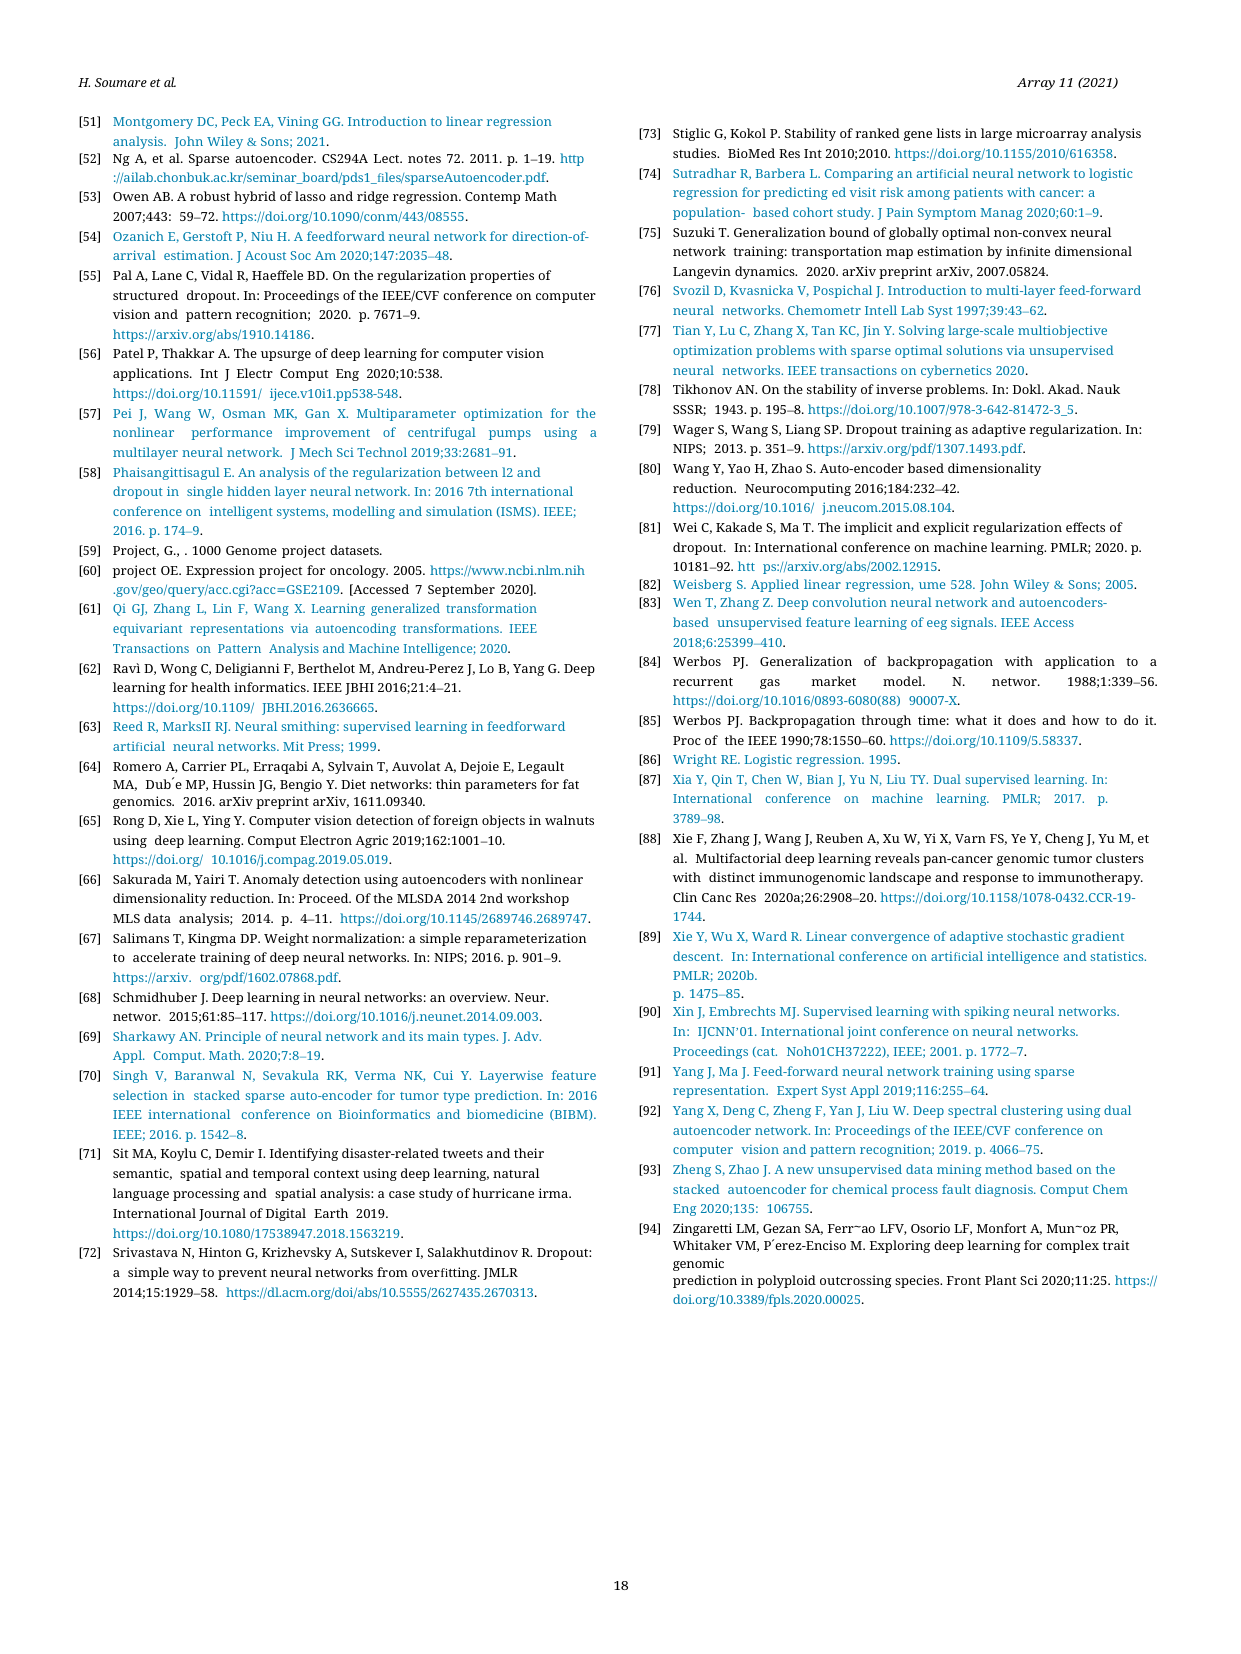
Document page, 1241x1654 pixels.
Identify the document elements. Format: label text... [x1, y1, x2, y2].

picture [157, 175, 163, 182]
list Rong D, Xie L, Ying Y. Computer vision detection of foreign objects in walnuts using deep learning. Comput Electron Agric 2019;162:1001–10. https://doi.org/ 10.1016/j.compag.2019.05.019. [78, 812, 597, 868]
picture [121, 1230, 126, 1238]
picture [338, 172, 342, 184]
picture [1010, 443, 1016, 451]
picture [792, 579, 798, 587]
picture [375, 913, 379, 925]
picture [213, 1034, 222, 1039]
picture [915, 892, 919, 904]
picture [199, 1228, 203, 1240]
picture [783, 561, 787, 573]
text .gov/geo/query/acc.cgi?acc=GSE2109. [Accessed 7 September 2020]. [113, 581, 601, 598]
picture [1108, 953, 1113, 961]
list Wager S, Wang S, Liang SP. Dropout training as adaptive regularization. In: NIPS; 2013. p. 351–9. https://arxiv.org/pdf/1307.1493.pdf. [638, 421, 1157, 457]
picture [373, 389, 382, 395]
picture [903, 150, 908, 158]
picture [993, 777, 999, 784]
picture [236, 251, 240, 263]
picture [338, 1014, 344, 1021]
picture [243, 972, 247, 984]
picture [824, 954, 831, 961]
picture [535, 172, 546, 182]
picture [811, 757, 822, 762]
picture [1046, 190, 1053, 197]
picture [902, 1068, 907, 1076]
picture [378, 913, 382, 925]
picture [1041, 171, 1048, 178]
picture [861, 951, 870, 959]
picture [129, 139, 135, 146]
picture [1072, 934, 1079, 941]
picture [572, 914, 578, 921]
picture [370, 488, 375, 496]
picture [959, 600, 966, 607]
picture [419, 234, 426, 241]
picture [326, 972, 332, 980]
picture [151, 972, 155, 984]
picture [121, 390, 126, 398]
picture [112, 388, 119, 396]
picture [714, 814, 719, 823]
picture [694, 814, 699, 823]
picture [232, 645, 237, 653]
picture [513, 624, 520, 633]
picture [163, 1053, 169, 1060]
picture [525, 1031, 531, 1041]
picture [865, 505, 876, 510]
picture [971, 934, 977, 942]
picture [302, 626, 308, 633]
picture [217, 332, 224, 339]
picture [926, 582, 937, 587]
picture [251, 724, 258, 731]
picture [1123, 1277, 1128, 1285]
picture [451, 646, 459, 653]
list Salimans T, Kingma DP. Weight normalization: a simple reparameterization to accelerate training of deep neural networks. In: NIPS; 2016. p. 901–9. https://arxiv. org/pdf/1602.07868.pdf. [78, 930, 597, 986]
picture [225, 1093, 231, 1100]
picture [877, 208, 881, 220]
picture [378, 1112, 384, 1119]
picture [776, 954, 789, 959]
picture [139, 175, 146, 182]
picture [825, 777, 833, 784]
picture [133, 1130, 140, 1139]
picture [112, 329, 119, 337]
picture [745, 1112, 753, 1118]
picture [984, 1167, 995, 1172]
list Wei C, Kakade S, Ma T. The implicit and explicit regularization effects of dropout. In: International conference on machine learning. PMLR; 2020. p. 10181–92. htt ps://arxiv.org/abs/2002.12915. [638, 519, 1158, 575]
picture [1008, 597, 1014, 605]
picture [672, 502, 679, 510]
picture [272, 447, 279, 457]
picture [194, 332, 200, 339]
picture [814, 1106, 821, 1113]
picture [686, 777, 692, 784]
picture [975, 444, 981, 451]
picture [337, 430, 348, 435]
picture [181, 139, 187, 146]
picture [508, 721, 515, 731]
picture [877, 934, 886, 941]
picture [787, 288, 793, 295]
picture [688, 170, 698, 178]
picture [841, 1147, 854, 1152]
picture [380, 251, 387, 258]
picture [140, 139, 147, 149]
picture [154, 1093, 160, 1100]
list Ng A, et al. Sparse autoencoder. CS294A Lect. notes 72. 2011. p. 1–19. http [78, 152, 601, 167]
picture [514, 721, 520, 729]
picture [190, 626, 196, 633]
list Project, G., . 1000 Genome project datasets. [78, 542, 601, 559]
list Pal A, Lane C, Vidal R, Haeffele BD. On the regularization properties of structured dropout. In: Proceedings of the IEEE/CVF conference on computer vision and pattern recognition; 2020. p. 7671–9. https://arxiv.org/abs/1910.14186. [78, 267, 597, 343]
picture [807, 404, 814, 412]
picture [544, 914, 550, 923]
picture [247, 1093, 256, 1101]
picture [253, 117, 260, 124]
picture [312, 119, 318, 126]
list Zingaretti LM, Gezan SA, Ferr~ao LFV, Osorio LF, Monfort A, Mun~oz PR, [638, 1220, 1178, 1236]
picture [348, 915, 353, 923]
picture [741, 1067, 745, 1079]
picture [804, 696, 810, 705]
picture [307, 742, 314, 749]
picture [479, 486, 486, 496]
picture [794, 1069, 800, 1076]
picture [851, 796, 858, 803]
picture [717, 795, 724, 803]
picture [712, 775, 720, 784]
picture [282, 509, 289, 519]
picture [1021, 1073, 1029, 1079]
picture [762, 564, 768, 572]
picture [121, 704, 126, 712]
picture [1023, 774, 1029, 784]
picture [929, 190, 935, 197]
picture [477, 603, 482, 611]
picture [151, 388, 155, 400]
picture [188, 721, 195, 731]
picture [728, 1187, 734, 1194]
list Tikhonov AN. On the stability of inverse problems. In: Dokl. Akad. Nauk SSSR; 1943. p. 195–8. https://doi.org/10.1007/978-3-642-81472-3_5. [638, 381, 1141, 418]
picture [810, 796, 817, 803]
picture [837, 699, 847, 705]
picture [1147, 1275, 1153, 1287]
picture [1035, 288, 1042, 298]
picture [467, 565, 471, 577]
picture [148, 528, 154, 536]
picture [752, 207, 758, 215]
picture [479, 509, 485, 516]
picture [459, 1288, 466, 1295]
picture [372, 214, 378, 221]
picture [910, 347, 915, 355]
picture [1018, 892, 1022, 904]
picture [263, 1287, 267, 1299]
picture [732, 1125, 738, 1135]
picture [774, 1167, 780, 1174]
picture [233, 1050, 240, 1060]
picture [680, 814, 685, 823]
picture [672, 210, 678, 218]
picture [175, 724, 182, 731]
picture [178, 526, 191, 533]
picture [119, 172, 123, 184]
picture [384, 606, 391, 613]
picture [705, 598, 713, 605]
picture [376, 1090, 382, 1098]
picture [281, 330, 288, 337]
picture [234, 1289, 239, 1297]
picture [196, 117, 203, 126]
picture [696, 288, 704, 293]
list Schmidhuber J. Deep learning in neural networks: an overview. Neur. networ. 2015;61:85–117. https://doi.org/10.1016/j.neunet.2014.09.003. [78, 989, 576, 1025]
picture [257, 211, 261, 223]
picture [382, 1034, 388, 1041]
picture [1075, 794, 1080, 803]
picture [1053, 933, 1058, 941]
picture [283, 1013, 293, 1022]
picture [214, 722, 220, 729]
list Yang J, Ma J. Feed-forward neural network training using sparse representation. Expert Syst Appl 2019;116:255–64. [638, 1063, 1149, 1099]
picture [1103, 1006, 1110, 1016]
picture [304, 389, 312, 396]
picture [194, 1111, 201, 1119]
picture [1032, 148, 1036, 160]
picture [352, 389, 357, 398]
picture [898, 777, 906, 784]
picture [435, 1071, 446, 1080]
picture [468, 508, 475, 516]
picture [120, 743, 130, 751]
picture [966, 328, 972, 335]
picture [302, 214, 308, 221]
list Owen AB. A robust hybrid of lasso and ridge regression. Contemp Math 2007;443: 59–72. https://doi.org/10.1090/conm/443/08555. [78, 188, 597, 225]
picture [1003, 1009, 1009, 1016]
picture [438, 567, 452, 576]
picture [947, 1187, 953, 1194]
picture [267, 1034, 273, 1041]
picture [1059, 348, 1065, 356]
picture [672, 991, 678, 999]
picture [766, 934, 772, 941]
picture [928, 735, 932, 747]
picture [780, 931, 786, 939]
picture [1024, 954, 1030, 961]
picture [1042, 582, 1049, 592]
picture [357, 448, 365, 455]
picture [948, 895, 954, 902]
picture [1067, 1187, 1073, 1195]
picture [226, 1287, 233, 1297]
picture [118, 587, 129, 592]
picture [694, 1073, 702, 1079]
picture [318, 175, 325, 182]
picture [850, 307, 860, 315]
picture [859, 934, 865, 941]
picture [834, 171, 840, 178]
picture [427, 1287, 431, 1299]
picture [974, 148, 985, 161]
picture [708, 502, 712, 514]
picture [811, 1087, 817, 1095]
picture [922, 735, 928, 747]
picture [951, 777, 957, 784]
picture [169, 332, 177, 339]
picture [1070, 149, 1076, 158]
picture [501, 644, 506, 653]
picture [427, 1093, 433, 1100]
picture [733, 796, 740, 803]
picture [910, 775, 918, 782]
picture [162, 172, 169, 180]
picture [853, 285, 860, 295]
picture [148, 329, 152, 341]
list Wright RE. Logistic regression. 1995. [638, 751, 1178, 768]
picture [396, 172, 404, 184]
picture [782, 207, 788, 215]
picture [898, 1128, 904, 1135]
picture [510, 1092, 521, 1100]
picture [876, 620, 885, 625]
list Wen T, Zhang Z. Deep convolution neural network and autoencoders-based unsupervised feature learning of eeg signals. IEEE Access 2018;6:25399–410. [638, 594, 1129, 651]
picture [409, 1071, 417, 1078]
picture [250, 1228, 254, 1240]
picture [258, 388, 262, 400]
list project OE. Expression project for oncology. 2005. https://www.ncbi.nlm.nih [78, 562, 601, 579]
picture [359, 211, 363, 223]
picture [828, 582, 835, 589]
picture [1101, 171, 1110, 178]
picture [445, 467, 451, 474]
picture [219, 972, 223, 984]
picture [525, 1093, 531, 1100]
picture [716, 1294, 721, 1303]
picture [800, 600, 806, 608]
picture [148, 388, 152, 400]
picture [1100, 1164, 1107, 1174]
picture [117, 1110, 124, 1117]
picture [862, 326, 866, 338]
picture [932, 443, 938, 455]
picture [333, 972, 339, 980]
picture [942, 777, 950, 784]
picture [907, 443, 911, 455]
picture [148, 646, 154, 653]
picture [938, 328, 944, 335]
picture [1037, 1125, 1047, 1135]
picture [787, 1066, 793, 1074]
picture [463, 914, 470, 921]
list Wang Y, Yao H, Zhao S. Auto-encoder based dimensionality reduction. Neurocomputing 2016;184:232–42. https://doi.org/10.1016/ j.neucom.2015.08.104. [638, 460, 1091, 516]
picture [992, 579, 999, 589]
picture [449, 233, 456, 241]
picture [502, 172, 508, 180]
picture [151, 450, 157, 457]
list Singh V, Baranwal N, Sevakula RK, Verma NK, Cui Y. Layerwise feature selection in stacked sparse auto-encoder for tumor type prediction. In: 2016 IEEE international conference on Bioinformatics and biomedicine (BIBM). IEEE; 2016. p. 1542–8. [78, 1067, 597, 1143]
picture [120, 467, 127, 475]
picture [1078, 1167, 1084, 1174]
picture [567, 1110, 574, 1117]
picture [816, 406, 821, 414]
picture [921, 285, 927, 295]
picture [212, 329, 216, 341]
picture [203, 646, 210, 653]
picture [443, 212, 448, 221]
picture [839, 171, 850, 176]
picture [966, 777, 975, 784]
picture [298, 1229, 305, 1236]
picture [158, 584, 167, 596]
picture [237, 411, 248, 416]
picture [824, 564, 830, 571]
picture [1045, 777, 1052, 784]
picture [897, 1047, 904, 1056]
picture [314, 1011, 320, 1019]
picture [893, 894, 903, 903]
picture [1009, 794, 1014, 803]
picture [116, 172, 120, 184]
list Xie F, Zhang J, Wang J, Reuben A, Xu W, Yi X, Varn FS, Ye Y, Cheng J, Yu M, et al. Multifactorial deep learning reveals pan-cancer genomic tumor clusters with distinct immunogenomic landscape and response to immunotherapy. Clin Canc Res 2020a;26:2908–20. https://doi.org/10.1158/1078-0432.CCR-19-1744. [638, 830, 1158, 926]
picture [133, 1073, 139, 1080]
picture [672, 695, 679, 703]
picture [924, 892, 930, 900]
picture [839, 345, 846, 355]
picture [117, 1130, 124, 1137]
picture [1059, 325, 1065, 332]
picture [132, 604, 137, 613]
picture [181, 415, 189, 421]
picture [500, 119, 512, 126]
picture [722, 1106, 728, 1113]
picture [257, 1287, 263, 1299]
picture [720, 755, 727, 762]
picture [217, 644, 224, 651]
picture [711, 502, 715, 514]
picture [903, 503, 908, 512]
list Phaisangittisagul E. An analysis of the regularization between l2 and dropout in single hidden layer neural network. In: 2016 7th international conference on intelligent systems, modelling and simulation (ISMS). IEEE; 2016. p. 174–9. [78, 464, 586, 539]
picture [421, 251, 426, 260]
picture [344, 1290, 350, 1297]
list Reed R, MarksII RJ. Neural smithing: supervised learning in feedforward artificial neural networks. Mit Press; 1999. [78, 718, 596, 755]
picture [389, 626, 396, 636]
picture [148, 854, 152, 866]
picture [940, 931, 946, 939]
picture [377, 173, 383, 182]
picture [816, 190, 826, 200]
picture [233, 972, 244, 982]
picture [958, 171, 965, 178]
picture [739, 620, 746, 627]
picture [463, 1033, 468, 1041]
picture [356, 1011, 360, 1023]
picture [808, 366, 815, 373]
picture [488, 1012, 495, 1019]
list Ozanich E, Gerstoft P, Niu H. A feedforward neural network for direction-of-arrival estimation. J Acoust Soc Am 2020;147:2035–48. [78, 228, 597, 264]
picture [796, 617, 802, 627]
picture [307, 721, 314, 729]
picture [703, 617, 709, 627]
picture [136, 721, 142, 729]
picture [806, 775, 813, 784]
picture [446, 116, 452, 124]
picture [330, 1287, 334, 1299]
picture [1065, 148, 1069, 160]
picture [529, 606, 536, 613]
picture [739, 169, 745, 176]
picture [320, 467, 326, 475]
picture [276, 232, 283, 239]
picture [349, 1034, 356, 1041]
picture [975, 1167, 981, 1174]
picture [1093, 931, 1099, 939]
picture [452, 175, 459, 182]
picture [1028, 348, 1035, 355]
picture [405, 606, 412, 613]
picture [329, 469, 334, 477]
picture [801, 210, 807, 217]
picture [580, 408, 587, 416]
picture [919, 1013, 927, 1019]
picture [464, 565, 468, 577]
picture [820, 367, 830, 375]
list Xie Y, Wu X, Ward R. Linear convergence of adaptive stochastic gradient descent. In: International conference on artificial intelligence and statistics. PMLR; 2020b. [638, 928, 1157, 984]
picture [127, 119, 133, 126]
picture [402, 118, 407, 126]
picture [487, 644, 492, 653]
picture [338, 643, 344, 653]
picture [143, 1092, 150, 1100]
picture [727, 210, 733, 217]
picture [688, 190, 699, 195]
list Sakurada M, Yairi T. Anomaly detection using autoencoders with nonlinear dimensionality reduction. In: Proceed. Of the MLSDA 2014 2nd workshop MLS data analysis; 2014. p. 4–11. https://doi.org/10.1145/2689746.2689747. [78, 871, 597, 927]
picture [156, 645, 167, 653]
picture [694, 1112, 702, 1118]
picture [1069, 777, 1084, 787]
picture [353, 1287, 357, 1299]
picture [242, 1290, 248, 1298]
picture [167, 232, 174, 239]
picture [242, 449, 247, 457]
picture [133, 1110, 140, 1119]
picture [467, 234, 473, 241]
picture [887, 404, 898, 417]
picture [243, 172, 247, 184]
picture [343, 391, 349, 399]
picture [121, 856, 126, 864]
picture [120, 626, 126, 634]
picture [764, 1294, 768, 1306]
picture [1078, 597, 1084, 607]
picture [839, 187, 845, 195]
picture [458, 430, 464, 437]
picture [112, 1228, 119, 1236]
picture [764, 171, 770, 178]
picture [139, 1070, 146, 1078]
picture [387, 1112, 400, 1117]
picture [404, 721, 410, 729]
picture [233, 329, 241, 341]
picture [1007, 306, 1013, 313]
picture [277, 646, 285, 653]
picture [862, 288, 869, 295]
picture [810, 502, 814, 514]
picture [340, 913, 347, 923]
picture [353, 506, 359, 514]
picture [462, 1071, 468, 1078]
picture [965, 934, 971, 941]
picture [172, 1130, 178, 1139]
picture [537, 488, 542, 496]
picture [381, 116, 387, 126]
picture [982, 1006, 992, 1016]
picture [741, 187, 747, 195]
picture [518, 914, 525, 921]
picture [856, 1106, 860, 1118]
picture [1021, 618, 1028, 625]
picture [112, 409, 118, 416]
picture [810, 308, 821, 313]
picture [711, 695, 715, 707]
picture [1004, 1166, 1009, 1174]
picture [873, 600, 879, 607]
picture [895, 1164, 901, 1172]
picture [933, 148, 937, 160]
picture [461, 509, 467, 516]
picture [834, 1126, 840, 1133]
picture [576, 410, 581, 418]
picture [938, 953, 951, 961]
list Yang X, Deng C, Zheng F, Yan J, Liu W. Deep spectral clustering using dual autoencoder network. In: Proceedings of the IEEE/CVF conference on computer vision and pattern recognition; 2019. p. 4066–75. [638, 1102, 1144, 1158]
picture [121, 974, 126, 982]
picture [708, 1030, 719, 1036]
picture [218, 1090, 225, 1100]
picture [138, 584, 142, 596]
picture [961, 1145, 966, 1154]
picture [305, 1011, 309, 1023]
picture [557, 411, 563, 418]
picture [227, 486, 234, 496]
text ://ailab.chonbuk.ac.kr/seminar_board/pds1_files/sparseAutoencoder.pdf. [113, 169, 601, 186]
picture [980, 597, 987, 607]
picture [704, 754, 711, 764]
picture [424, 211, 428, 223]
picture [498, 507, 504, 514]
picture [980, 933, 985, 941]
picture [521, 724, 527, 731]
picture [862, 599, 869, 607]
picture [155, 231, 162, 239]
picture [888, 1029, 894, 1036]
picture [672, 326, 683, 333]
picture [1089, 285, 1095, 293]
picture [707, 168, 713, 176]
picture [151, 1228, 155, 1240]
picture [311, 1034, 318, 1041]
list Svozil D, Kvasnicka V, Pospichal J. Introduction to multi-layer feed-forward neural networks. Chemometr Intell Lab Syst 1997;39:43–62. [638, 282, 1158, 319]
picture [1058, 285, 1064, 293]
picture [151, 702, 155, 714]
picture [672, 1204, 679, 1213]
list Ravì D, Wong C, Deligianni F, Berthelot M, Andreu-Perez J, Lo B, Yang G. Deep learning for health informatics. IEEE JBHI 2016;21:4–21. https://doi.org/10.1109/ JBHI.2016.2636665. [78, 660, 597, 716]
list Xia Y, Qin T, Chen W, Bian J, Yu N, Liu TY. Dual supervised learning. In: International conference on machine learning. PMLR; 2017. p. 3789–98. [638, 771, 1108, 827]
picture [169, 975, 177, 982]
picture [255, 973, 261, 982]
picture [816, 445, 821, 453]
picture [373, 450, 379, 457]
picture [938, 503, 951, 512]
picture [470, 119, 477, 126]
picture [800, 1125, 807, 1135]
picture [148, 1228, 152, 1240]
picture [260, 211, 264, 223]
picture [112, 468, 118, 475]
picture [1050, 1187, 1056, 1194]
picture [287, 646, 293, 653]
picture [119, 1031, 126, 1039]
picture [250, 702, 254, 714]
picture [777, 561, 783, 573]
picture [709, 1297, 715, 1304]
picture [234, 593, 244, 597]
picture [708, 695, 712, 707]
picture [361, 646, 367, 653]
picture [747, 288, 753, 295]
picture [778, 345, 784, 352]
picture [1030, 306, 1036, 315]
picture [304, 330, 310, 339]
picture [759, 695, 763, 707]
picture [977, 620, 984, 627]
picture [761, 325, 768, 333]
picture [274, 703, 281, 710]
picture [576, 565, 583, 573]
picture [286, 470, 293, 480]
picture [529, 411, 535, 418]
picture [765, 1147, 771, 1154]
picture [230, 213, 235, 221]
picture [953, 1108, 959, 1116]
picture [1050, 1029, 1056, 1036]
picture [681, 504, 686, 512]
picture [402, 212, 413, 219]
picture [560, 153, 567, 163]
picture [975, 1107, 985, 1115]
picture [758, 1295, 763, 1304]
picture [233, 743, 238, 751]
picture [876, 755, 881, 764]
picture [679, 171, 686, 178]
picture [742, 796, 749, 803]
picture [836, 564, 842, 571]
picture [708, 1007, 715, 1016]
picture [112, 450, 123, 455]
picture [226, 646, 232, 653]
picture [205, 252, 210, 260]
picture [470, 411, 476, 419]
list Pei J, Wang W, Osman MK, Gan X. Multiparameter optimization for the nonlinear performance improvement of centrifugal pumps using a multilayer neural network. J Mech Sci Technol 2019;33:2681–91. [78, 405, 597, 461]
picture [690, 1206, 696, 1213]
picture [736, 1049, 742, 1056]
picture [364, 1229, 370, 1238]
picture [759, 502, 763, 514]
picture [121, 331, 126, 339]
text p. 1475–85. [673, 987, 1178, 1001]
picture [885, 326, 891, 333]
picture [175, 606, 190, 616]
picture [674, 1067, 680, 1074]
picture [538, 119, 544, 126]
picture [408, 1011, 414, 1023]
picture [1114, 1275, 1121, 1283]
picture [1027, 735, 1031, 747]
picture [168, 1034, 175, 1044]
picture [370, 606, 377, 616]
picture [353, 1112, 359, 1119]
picture [564, 507, 571, 514]
picture [912, 1106, 919, 1115]
picture [353, 1090, 359, 1100]
picture [760, 638, 767, 645]
picture [777, 756, 784, 764]
picture [721, 348, 727, 355]
picture [485, 626, 493, 633]
picture [809, 1184, 815, 1192]
picture [237, 604, 244, 611]
picture [1099, 149, 1104, 158]
picture [859, 582, 866, 589]
picture [978, 1125, 986, 1137]
picture [1017, 328, 1028, 333]
picture [438, 646, 445, 656]
picture [335, 1287, 341, 1295]
picture [1060, 208, 1066, 217]
picture [800, 564, 810, 571]
list Weisberg S. Applied linear regression, ume 528. John Wiley & Sons; 2005. [638, 578, 1178, 592]
picture [407, 646, 415, 653]
picture [173, 175, 179, 182]
picture [428, 251, 440, 258]
list Sharkawy AN. Principle of neural network and its main types. J. Adv. Appl. Comput. Math. 2020;7:8–19. [78, 1028, 560, 1064]
picture [966, 892, 970, 904]
picture [199, 854, 203, 866]
picture [464, 626, 470, 633]
picture [994, 405, 1001, 412]
picture [430, 565, 437, 575]
picture [248, 486, 254, 494]
picture [805, 932, 811, 941]
picture [672, 617, 678, 625]
picture [921, 443, 928, 453]
picture [197, 587, 204, 597]
picture [783, 332, 791, 338]
picture [694, 912, 700, 919]
picture [962, 190, 968, 197]
picture [770, 1127, 775, 1135]
picture [201, 470, 208, 477]
picture [674, 1106, 680, 1113]
picture [985, 288, 996, 293]
picture [810, 695, 814, 707]
picture [233, 1090, 239, 1098]
picture [842, 443, 846, 455]
picture [820, 328, 826, 335]
picture [835, 1047, 841, 1054]
picture [316, 626, 322, 633]
picture [407, 626, 413, 633]
picture [843, 404, 847, 416]
picture [205, 1112, 211, 1119]
picture [941, 1184, 947, 1192]
picture [465, 430, 472, 437]
picture [727, 597, 734, 605]
picture [896, 187, 903, 197]
picture [686, 1147, 697, 1152]
picture [497, 568, 504, 575]
picture [580, 231, 586, 239]
picture [804, 503, 810, 512]
picture [439, 626, 445, 633]
picture [443, 1092, 448, 1100]
picture [716, 209, 723, 217]
picture [924, 210, 942, 220]
picture [410, 470, 416, 477]
list Xin J, Embrechts MJ. Supervised learning with spiking neural networks. In: IJCNN’01. International joint conference on neural networks. Proceedings (cat. Noh01CH37222), IEEE; 2001. p. 1772–7. [638, 1003, 1140, 1060]
picture [798, 1049, 804, 1056]
picture [902, 1026, 908, 1034]
picture [1018, 149, 1023, 158]
picture [752, 775, 758, 784]
picture [934, 365, 940, 372]
picture [1008, 1164, 1015, 1172]
picture [256, 854, 260, 866]
picture [204, 584, 208, 596]
picture [415, 506, 421, 514]
picture [792, 954, 798, 961]
list Patel P, Thakkar A. The upsurge of deep learning for computer vision applications. Int J Electr Comput Eng 2020;10:538. https://doi.org/10.11591/ ijece.v10i1.pp538-548. [78, 346, 597, 402]
picture [403, 234, 410, 241]
picture [303, 723, 308, 731]
picture [460, 469, 465, 477]
picture [112, 854, 119, 862]
picture [1127, 580, 1132, 589]
picture [1111, 1108, 1118, 1115]
picture [125, 1110, 132, 1119]
picture [773, 777, 781, 784]
picture [943, 1068, 948, 1076]
picture [366, 470, 373, 477]
picture [865, 348, 871, 355]
picture [477, 913, 481, 925]
picture [969, 735, 980, 748]
picture [833, 1029, 839, 1036]
picture [302, 585, 309, 592]
picture [772, 1297, 778, 1305]
picture [1094, 1108, 1100, 1115]
picture [883, 755, 888, 764]
picture [1115, 1187, 1126, 1192]
picture [222, 231, 228, 239]
picture [399, 509, 405, 516]
picture [900, 306, 906, 315]
picture [309, 1011, 313, 1023]
picture [358, 606, 365, 616]
picture [697, 1184, 704, 1194]
picture [687, 814, 692, 823]
picture [713, 286, 719, 293]
list Werbos PJ. Backpropagation through time: what it does and how to do it. Proc of the IEEE 1990;78:1550–60. https://doi.org/10.1109/5.58337. [638, 712, 1158, 749]
picture [222, 211, 229, 221]
picture [1032, 1028, 1037, 1036]
picture [844, 600, 850, 607]
picture [429, 429, 439, 437]
picture [199, 702, 203, 714]
list Sit MA, Koylu C, Demir I. Identifying disaster-related tweets and their semantic, spatial and temporal context using deep learning, natural language processing and spatial analysis: a case study of hurricane irma. International Journal of Digital Earth 2019. https://doi.org/10.1080/17538947.2018.1563219. [78, 1146, 597, 1242]
list Sutradhar R, Barbera L. Comparing an artificial neural network to logistic regression for predicting ed visit risk among patients with cancer: a population- based cohort study. J Pain Symptom Manag 2020;60:1–9. [638, 165, 1145, 221]
picture [370, 742, 375, 751]
picture [1073, 1008, 1078, 1016]
text prediction in polyploid outcrossing species. Front Plant Sci 2020;11:25. https:// doi.org/10.3389/fpls.2020.00025. [673, 1272, 1178, 1308]
picture [846, 443, 850, 455]
picture [746, 563, 751, 571]
picture [175, 646, 183, 653]
picture [1153, 1275, 1157, 1287]
picture [123, 430, 129, 437]
picture [335, 391, 341, 399]
list Suzuki T. Generalization bound of globally optimal non-convex neural network training: transportation map estimation by infinite dimensional Langevin dynamics. 2020. arXiv preprint arXiv, 2007.05824. [638, 224, 1158, 280]
picture [147, 470, 154, 477]
picture [214, 1130, 220, 1137]
picture [936, 288, 942, 295]
picture [681, 697, 686, 705]
picture [135, 742, 141, 751]
list Romero A, Carrier PL, Erraqabi A, Sylvain T, Auvolat A, Dejoie E, Legault MA, Dub´e MP, Hussin JG, Bengio Y. Diet networks: thin parameters for fat genomics. 2016. arXiv preprint arXiv, 1611.09340. [78, 758, 589, 810]
picture [851, 446, 858, 453]
picture [373, 1287, 381, 1299]
picture [364, 234, 371, 241]
picture [235, 232, 241, 239]
picture [146, 119, 152, 126]
picture [1051, 777, 1066, 784]
picture [148, 972, 152, 984]
picture [919, 892, 923, 904]
list Werbos PJ. Generalization of backpropagation with application to a recurrent gas market model. N. networ. 1988;1:339–56. https://doi.org/10.1016/0893-6080(88) 90007-X. [638, 653, 1158, 709]
picture [419, 626, 427, 633]
picture [712, 989, 724, 996]
picture [987, 171, 994, 178]
picture [280, 857, 291, 862]
picture [398, 211, 402, 223]
list Srivastava N, Hinton G, Krizhevsky A, Sutskever I, Salakhutdinov R. Dropout: a simple way to prevent neural networks from overfitting. JMLR 2014;15:1929–58. https://dl.acm.org/doi/abs/10.5555/2627435.2670313. [78, 1244, 594, 1301]
list Montgomery DC, Peck EA, Vining GG. Introduction to linear regression analysis. John Wiley & Sons; 2021. [78, 113, 587, 150]
picture [945, 404, 949, 416]
picture [332, 703, 338, 712]
picture [280, 409, 286, 416]
picture [413, 626, 420, 633]
picture [269, 1287, 276, 1297]
picture [790, 932, 797, 939]
list Qi GJ, Zhang L, Lin F, Wang X. Learning generalized transformation equivariant representations via autoencoding transformations. IEEE Transactions on Pattern Analysis and Machine Intelligence; 2020. [78, 600, 587, 657]
picture [526, 914, 532, 923]
picture [838, 1108, 845, 1115]
picture [1101, 954, 1107, 961]
picture [235, 626, 242, 633]
picture [776, 1086, 783, 1093]
picture [486, 568, 496, 575]
picture [323, 1014, 329, 1021]
picture [786, 1007, 795, 1019]
picture [487, 721, 496, 729]
picture [112, 722, 118, 729]
list Tian Y, Lu C, Zhang X, Tan KC, Jin Y. Solving large-scale multiobjective optimization problems with sparse optimal solutions via unsupervised neural networks. IEEE transactions on cybernetics 2020. [638, 322, 1128, 379]
picture [437, 1112, 443, 1119]
picture [268, 606, 281, 613]
list Zheng S, Zhao J. A new unsupervised data mining method based on the stacked autoencoder for chemical process fault diagnosis. Comput Chem Eng 2020;135: 106755. [638, 1161, 1147, 1218]
picture [112, 702, 119, 710]
picture [216, 253, 222, 260]
picture [918, 617, 924, 625]
picture [112, 972, 119, 980]
picture [148, 702, 152, 714]
picture [125, 1130, 132, 1139]
picture [522, 565, 528, 572]
picture [846, 404, 850, 416]
picture [1134, 285, 1140, 293]
picture [905, 600, 912, 607]
picture [672, 1047, 678, 1054]
picture [151, 854, 155, 866]
picture [568, 155, 578, 163]
picture [812, 286, 818, 293]
picture [472, 1034, 480, 1042]
picture [326, 728, 334, 734]
picture [932, 1066, 939, 1076]
picture [825, 1146, 830, 1154]
picture [312, 1093, 321, 1100]
picture [976, 408, 986, 414]
picture [457, 487, 463, 496]
picture [378, 447, 385, 455]
picture [433, 603, 438, 613]
text Whitaker VM, P´erez-Enciso M. Exploring deep learning for complex trait genomic [673, 1236, 1178, 1272]
picture [877, 1187, 884, 1194]
picture [979, 796, 986, 806]
picture [783, 1147, 790, 1154]
picture [186, 136, 193, 144]
picture [672, 971, 678, 978]
picture [379, 231, 385, 241]
picture [1028, 288, 1034, 295]
picture [987, 1069, 993, 1076]
picture [326, 231, 332, 239]
picture [927, 148, 933, 160]
picture [532, 507, 536, 518]
picture [314, 1051, 319, 1060]
picture [151, 329, 155, 341]
picture [777, 168, 783, 175]
picture [352, 172, 361, 182]
picture [953, 952, 959, 961]
picture [933, 775, 939, 782]
picture [475, 568, 485, 575]
picture [474, 1288, 479, 1297]
picture [256, 587, 262, 594]
picture [916, 1128, 922, 1135]
list Stiglic G, Kokol P. Stability of ranked gene lists in large microarray analysis studies. BioMed Res Int 2010;2010. https://doi.org/10.1155/2010/616358. [638, 125, 1158, 162]
picture [420, 916, 426, 923]
picture [697, 1297, 703, 1304]
picture [199, 388, 203, 400]
